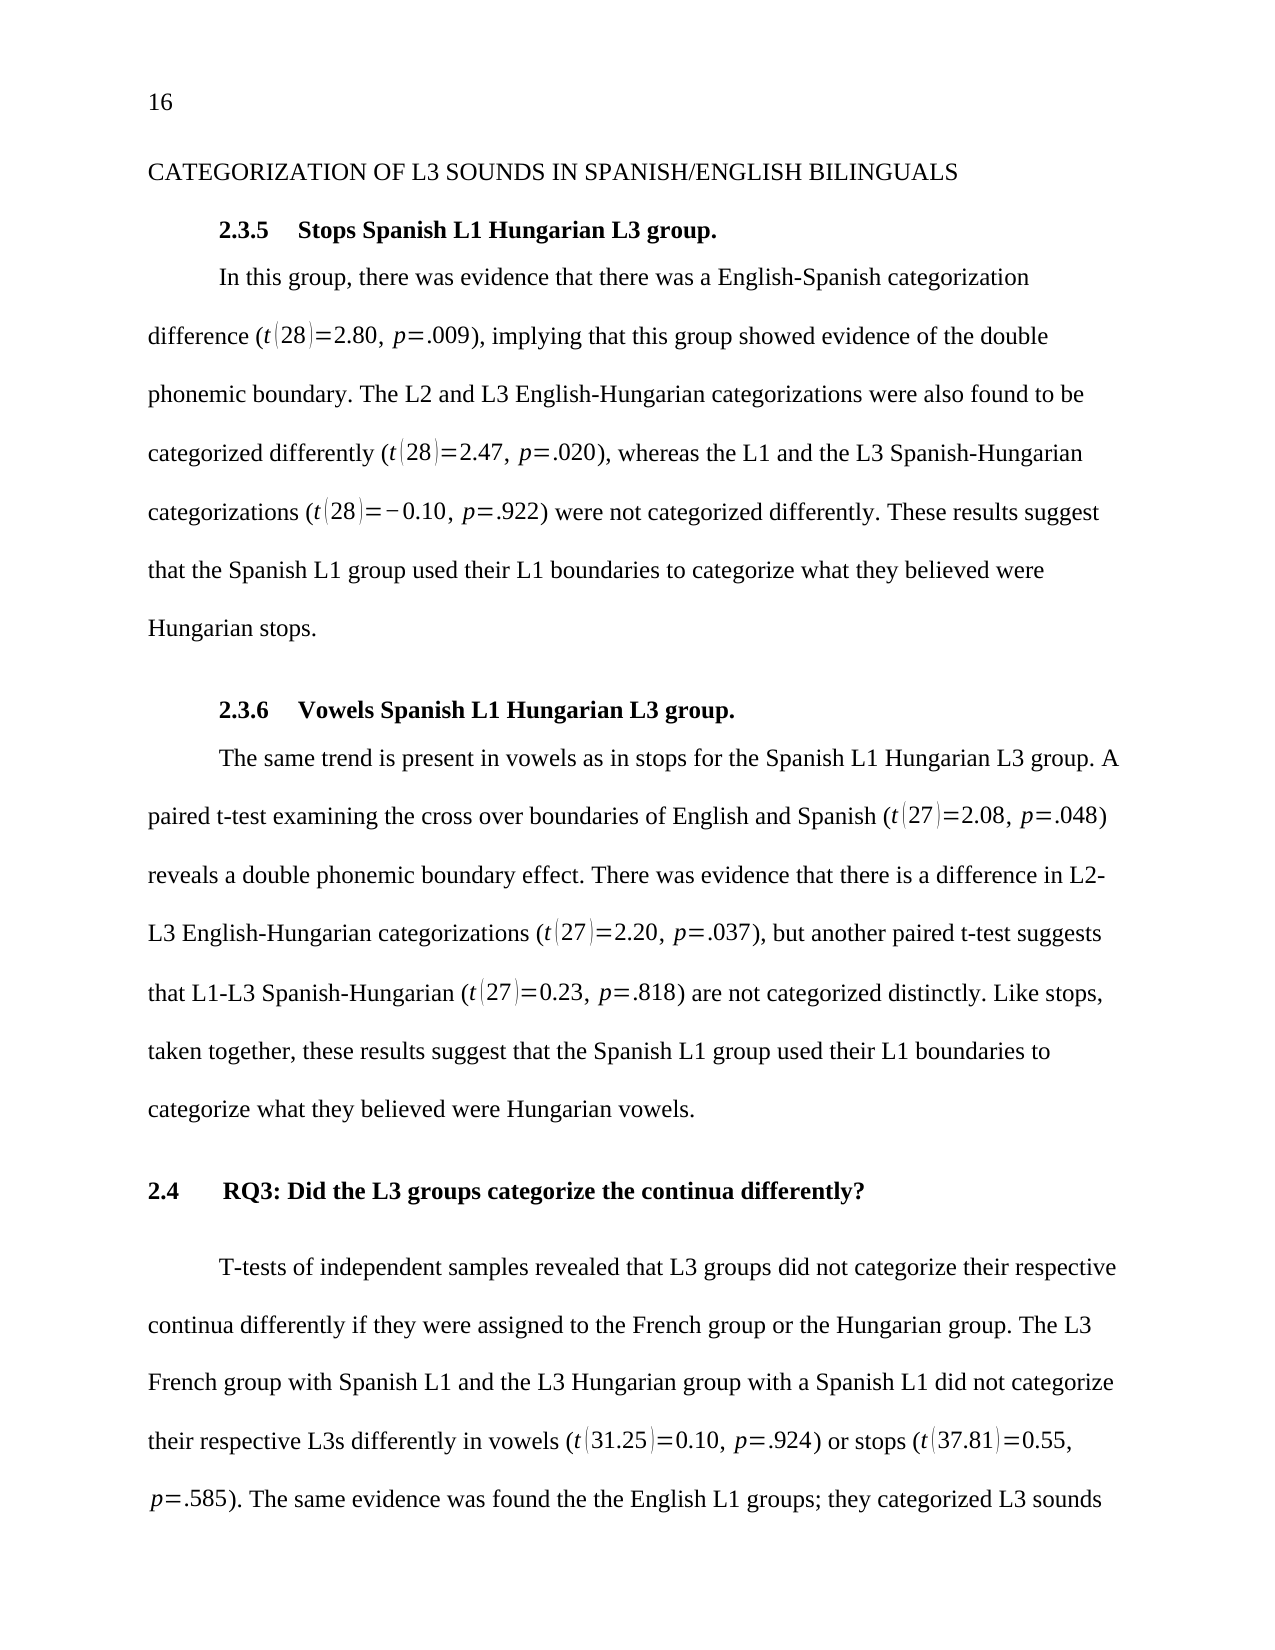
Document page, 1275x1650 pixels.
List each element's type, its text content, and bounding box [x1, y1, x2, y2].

subtitle 2.3.5 Stops Spanish L1 Hungarian L3 group. [148, 215, 1127, 244]
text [148, 1252, 1127, 1513]
text In this group, there was evidence that there was a English-Spanish categorization difference (, ), implying that this group showed evidence of the double phonemic boundary. The L2 and L3 English-Hungarian categorizations were also found to be categorized differently (, ), whereas the L1 and the L3 Spanish-Hungarian categorizations (, ) were not categorized differently. These results suggest that the Spanish L1 group used their L1 boundaries to categorize what they believed were Hungarian stops. [148, 262, 1127, 642]
subtitle 2.4 RQ3: Did the L3 groups categorize the continua differently? [148, 1176, 1127, 1205]
subtitle 2.3.6 Vowels Spanish L1 Hungarian L3 group. [148, 696, 1127, 724]
text The same trend is present in vowels as in stops for the Spanish L1 Hungarian L3 group. A paired t-test examining the cross over boundaries of English and Spanish (, ) reveals a double phonemic boundary effect. There was evidence that there is a difference in L2-L3 English-Hungarian categorizations (, ), but another paired t-test suggests that L1-L3 Spanish-Hungarian (, ) are not categorized distinctly. Like stops, taken together, these results suggest that the Spanish L1 group used their L1 boundaries to categorize what they believed were Hungarian vowels. [148, 743, 1127, 1122]
